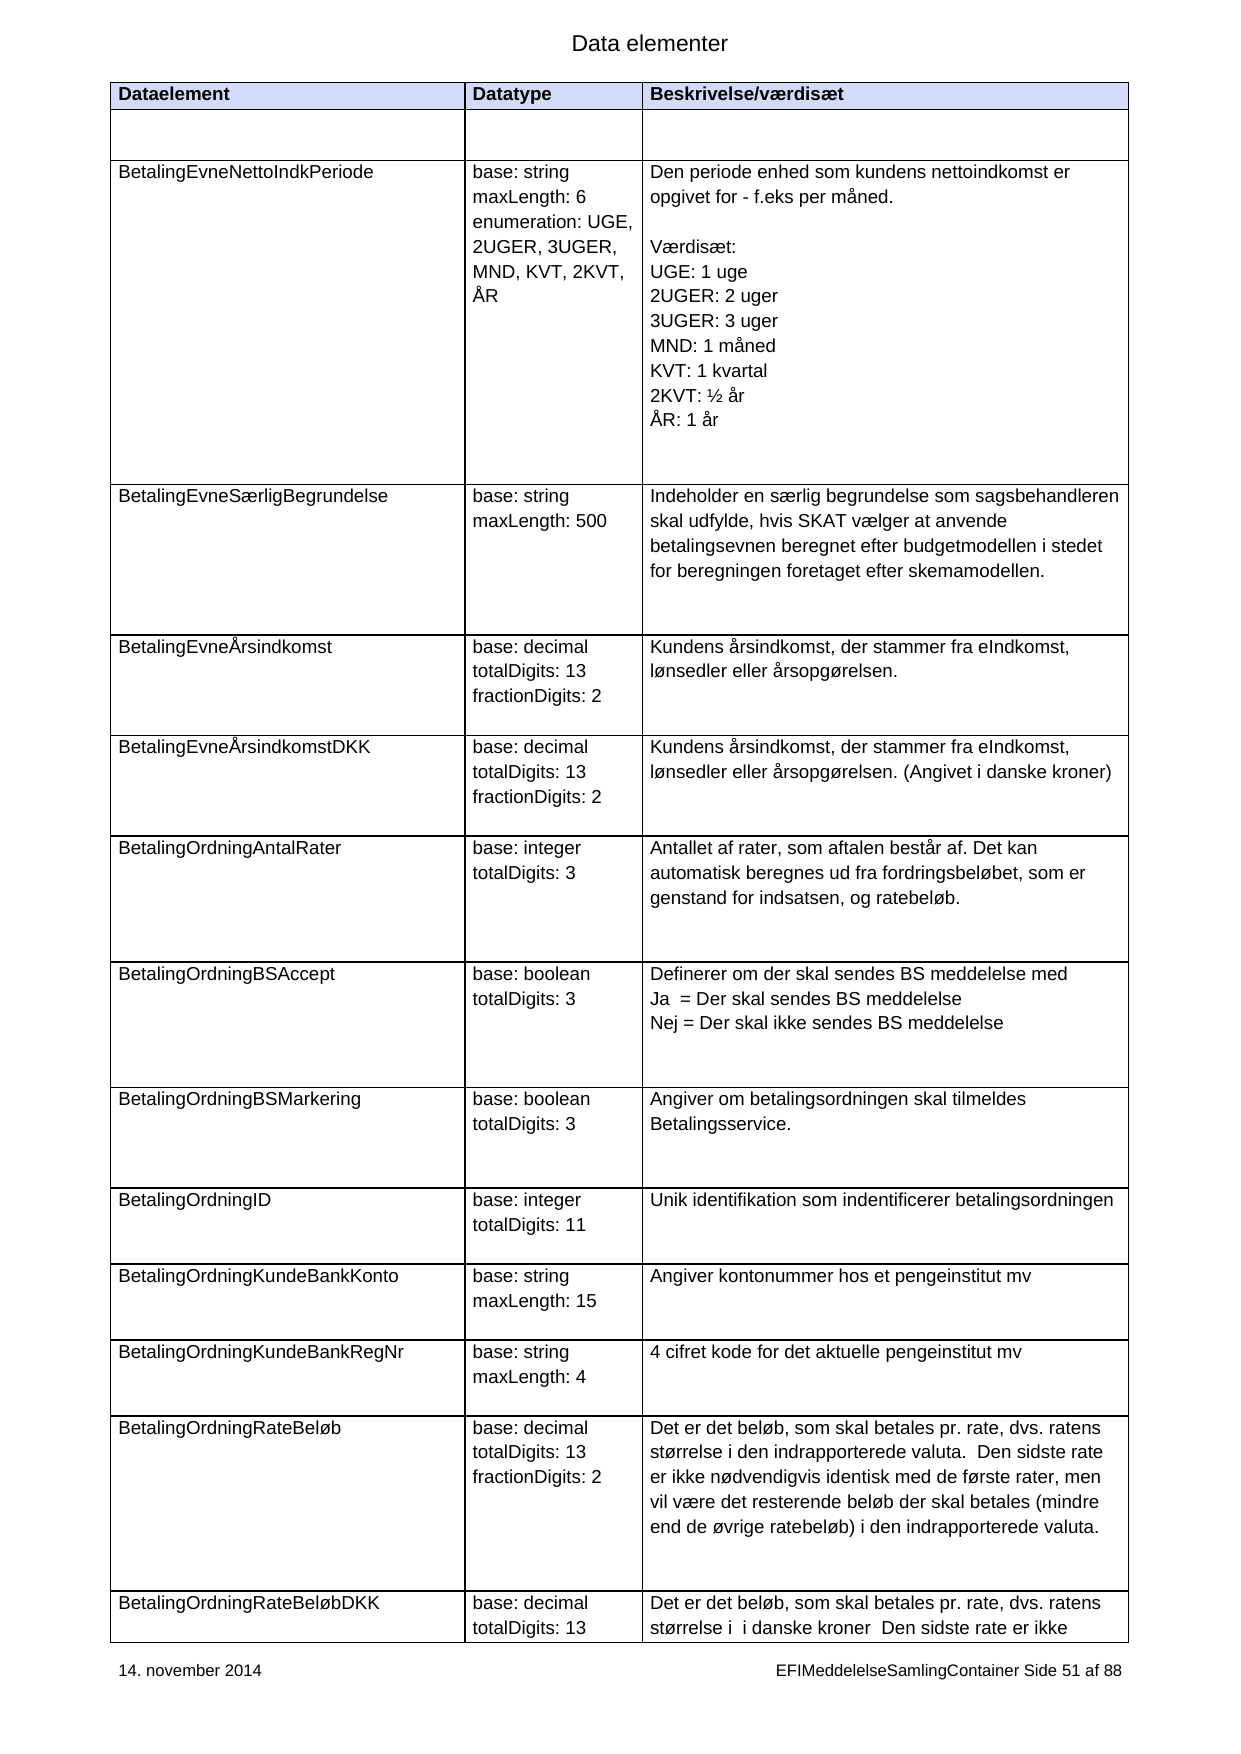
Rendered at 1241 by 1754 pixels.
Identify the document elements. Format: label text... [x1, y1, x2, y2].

table_header Datatype [466, 83, 642, 109]
table_cell base: boolean totalDigits: 3 [466, 963, 642, 1086]
table_cell base: string maxLength: 500 [466, 485, 642, 634]
table_cell BetalingOrdningID [111, 1189, 464, 1263]
table_cell base: string maxLength: 6 enumeration: UGE, 2UGER, 3UGER, MND, KVT, 2KVT, ÅR [466, 161, 642, 484]
table_cell BetalingEvneÅrsindkomstDKK [111, 736, 464, 835]
table_cell Definerer om der skal sendes BS meddelelse med Ja = Der skal sendes BS meddelelse Nej = Der skal ikke sendes BS meddelelse [643, 963, 1128, 1086]
table_cell Antallet af rater, som aftalen består af. Det kan automatisk beregnes ud fra fordringsbeløbet, som er genstand for indsatsen, og ratebeløb. [643, 837, 1128, 961]
table_cell Det er det beløb, som skal betales pr. rate, dvs. ratens størrelse i den indrapporterede valuta. Den sidste rate er ikke nødvendigvis identisk med de første rater, men vil være det resterende beløb der skal betales (mindre end de øvrige ratebeløb) i den indrapporterede valuta. [643, 1417, 1128, 1590]
table_cell BetalingOrdningBSAccept [111, 963, 464, 1086]
table_header Dataelement [111, 83, 464, 109]
table_cell BetalingOrdningAntalRater [111, 837, 464, 961]
table_cell base: string maxLength: 15 [466, 1265, 642, 1339]
table_cell BetalingOrdningRateBeløb [111, 1417, 464, 1590]
table_cell Unik identifikation som indentificerer betalingsordningen [643, 1189, 1128, 1263]
table_cell BetalingEvneNettoIndkPeriode [111, 161, 464, 484]
table_cell base: string maxLength: 4 [466, 1341, 642, 1415]
table_cell BetalingEvneSærligBegrundelse [111, 485, 464, 634]
table_cell Angiver kontonummer hos et pengeinstitut mv [643, 1265, 1128, 1339]
table_cell base: decimal totalDigits: 13 fractionDigits: 2 [466, 636, 642, 735]
table_cell BetalingOrdningKundeBankRegNr [111, 1341, 464, 1415]
table_cell BetalingOrdningKundeBankKonto [111, 1265, 464, 1339]
table_header Beskrivelse/værdisæt [643, 83, 1128, 109]
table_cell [466, 110, 642, 160]
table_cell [466, 1592, 642, 1642]
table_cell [643, 110, 1128, 160]
table_cell 4 cifret kode for det aktuelle pengeinstitut mv [643, 1341, 1128, 1415]
table_cell base: integer totalDigits: 11 [466, 1189, 642, 1263]
table_cell BetalingEvneÅrsindkomst [111, 636, 464, 735]
table_cell Kundens årsindkomst, der stammer fra eIndkomst, lønsedler eller årsopgørelsen. (Angivet i danske kroner) [643, 736, 1128, 835]
table_cell Kundens årsindkomst, der stammer fra eIndkomst, lønsedler eller årsopgørelsen. [643, 636, 1128, 735]
table_cell Indeholder en særlig begrundelse som sagsbehandleren skal udfylde, hvis SKAT vælger at anvende betalingsevnen beregnet efter budgetmodellen i stedet for beregningen foretaget efter skemamodellen. [643, 485, 1128, 634]
table_cell BetalingOrdningBSMarkering [111, 1088, 464, 1187]
table_cell Den periode enhed som kundens nettoindkomst er opgivet for - f.eks per måned. Værdisæt: UGE: 1 uge 2UGER: 2 uger 3UGER: 3 uger MND: 1 måned KVT: 1 kvartal 2KVT: ½ år ÅR: 1 år [643, 161, 1128, 484]
table_cell Angiver om betalingsordningen skal tilmeldes Betalingsservice. [643, 1088, 1128, 1187]
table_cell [643, 1592, 1128, 1642]
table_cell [111, 1592, 464, 1642]
table_cell base: decimal totalDigits: 13 fractionDigits: 2 [466, 736, 642, 835]
table_cell base: integer totalDigits: 3 [466, 837, 642, 961]
table_cell base: boolean totalDigits: 3 [466, 1088, 642, 1187]
table_cell base: decimal totalDigits: 13 fractionDigits: 2 [466, 1417, 642, 1590]
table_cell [111, 110, 464, 160]
